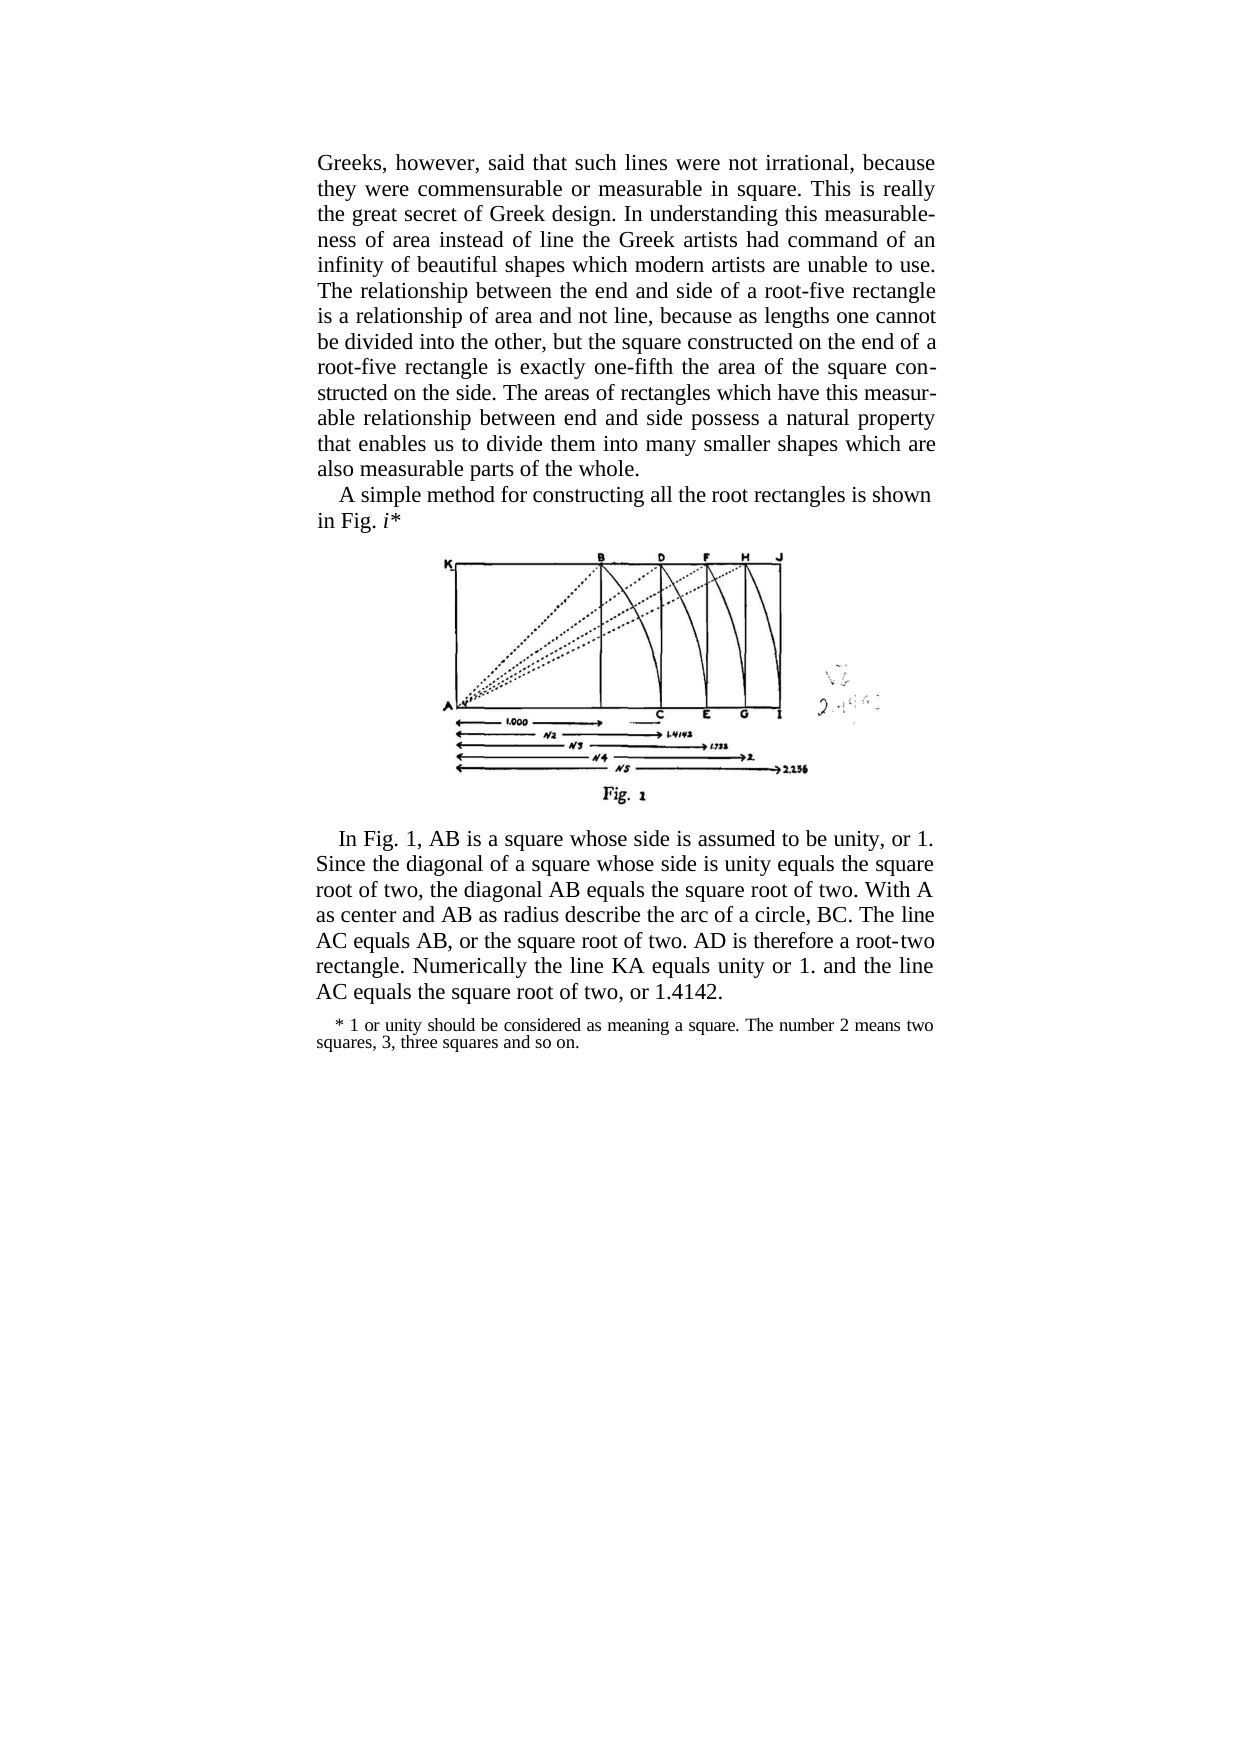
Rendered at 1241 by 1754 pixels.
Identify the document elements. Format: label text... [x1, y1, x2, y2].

text In Fig. 1, AB is a square whose side is assumed to be unity, or 1. Since the diagonal of a square whose side is unity equals the square root of two, the diagonal AB equals the square root of two. With A as center and AB as radius describe the arc of a circle, BC. The line AC equals AB, or the square root of two. AD is therefore a root-two rectangle. Numerically the line KA equals unity or 1. and the line AC equals the square root of two, or 1.4142. [316, 826, 935, 1004]
picture [418, 544, 890, 817]
text A simple method for constructing all the root rectangles is shown in Fig. i* [317, 482, 937, 533]
text * 1 or unity should be considered as meaning a square. The number 2 means two squares, 3, three squares and so on. [316, 1017, 934, 1052]
text Greeks, however, said that such lines were not irrational, because they were commensurable or measurable in square. This is really the great secret of Greek design. In understanding this measurable-ness of area instead of line the Greek artists had command of an infinity of beautiful shapes which modern artists are unable to use. The relationship between the end and side of a root-five rectangle is a relationship of area and not line, because as lengths one cannot be divided into the other, but the square constructed on the end of a root-five rectangle is exactly one-fifth the area of the square constructed on the side. The areas of rectangles which have this measurable relationship between end and side possess a natural property that enables us to divide them into many smaller shapes which are also measurable parts of the whole. [317, 150, 937, 482]
